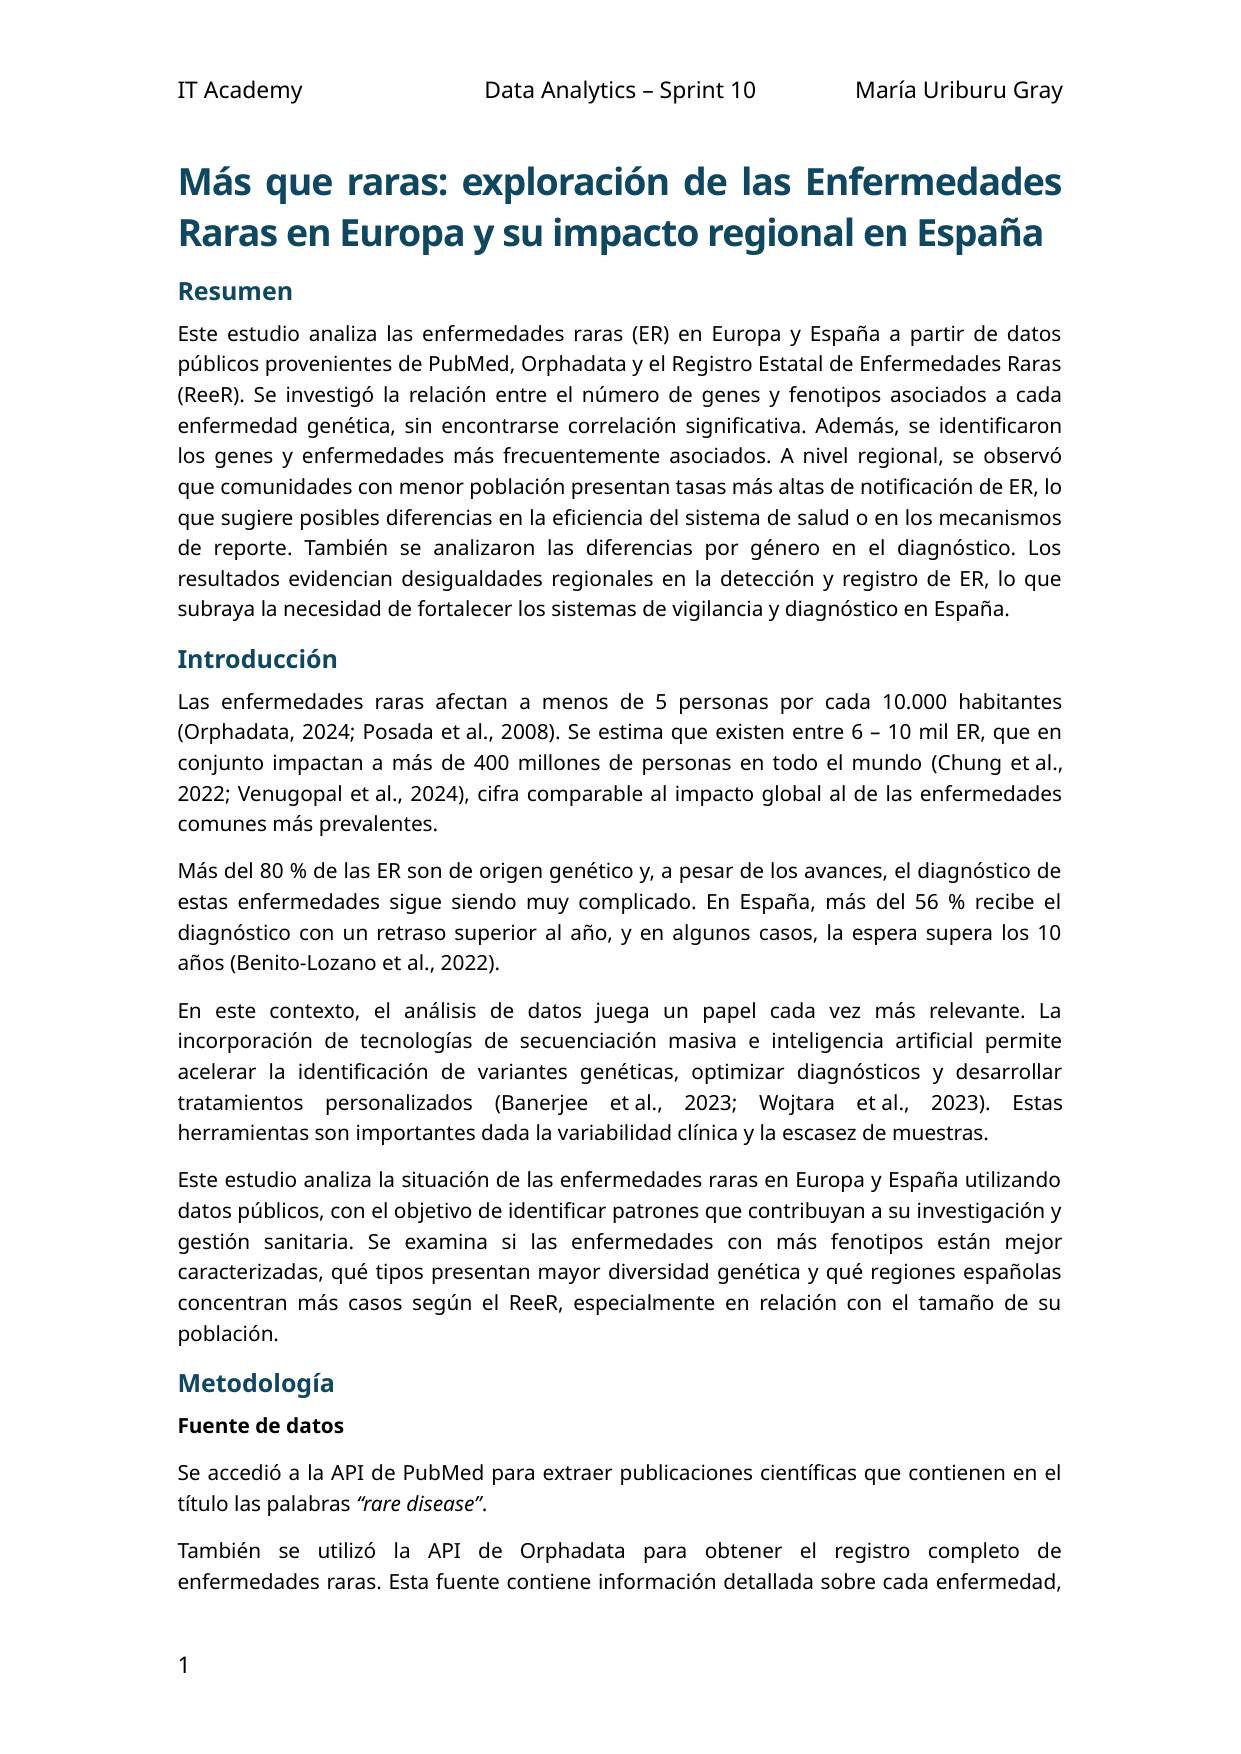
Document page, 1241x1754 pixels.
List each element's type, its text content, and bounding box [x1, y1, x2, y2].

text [177, 1536, 1063, 1595]
text Este estudio analiza las enfermedades raras (ER) en Europa y España a partir de datos públicos provenientes de PubMed, Orphadata y el Registro Estatal de Enfermedades Raras (ReeR). Se investigó la relación entre el número de genes y fenotipos asociados a cada enfermedad genética, sin encontrarse correlación significativa. Además, se identificaron los genes y enfermedades más frecuentemente asociados. A nivel regional, se observó que comunidades con menor población presentan tasas más altas de notificación de ER, lo que sugiere posibles diferencias en la eficiencia del sistema de salud o en los mecanismos de reporte. También se analizaron las diferencias por género en el diagnóstico. Los resultados evidencian desigualdades regionales en la detección y registro de ER, lo que subraya la necesidad de fortalecer los sistemas de vigilancia y diagnóstico en España. [177, 319, 1063, 623]
subtitle Introducción [177, 642, 1063, 676]
subtitle Metodología [177, 1366, 1063, 1400]
text Las enfermedades raras afectan a menos de 5 personas por cada 10.000 habitantes . Se estima que existen entre 6 – 10 mil ER, que en conjunto impactan a más de 400 millones de personas en todo el mundo , cifra comparable al impacto global al de las enfermedades comunes más prevalentes. [177, 687, 1063, 838]
text Fuente de datos [177, 1411, 1063, 1439]
title Más que raras: exploración de las Enfermedades Raras en Europa y su impacto regional en España [177, 155, 1063, 257]
text En este contexto, el análisis de datos juega un papel cada vez más relevante. La incorporación de tecnologías de secuenciación masiva e inteligencia artificial permite acelerar la identificación de variantes genéticas, optimizar diagnósticos y desarrollar tratamientos personalizados . Estas herramientas son importantes dada la variabilidad clínica y la escasez de muestras. [177, 996, 1063, 1147]
subtitle Resumen [177, 274, 1063, 308]
text Más del 80 % de las ER son de origen genético y, a pesar de los avances, el diagnóstico de estas enfermedades sigue siendo muy complicado. En España, más del 56 % recibe el diagnóstico con un retraso superior al año, y en algunos casos, la espera supera los 10 años . [177, 857, 1063, 977]
text Este estudio analiza la situación de las enfermedades raras en Europa y España utilizando datos públicos, con el objetivo de identificar patrones que contribuyan a su investigación y gestión sanitaria. Se examina si las enfermedades con más fenotipos están mejor caracterizadas, qué tipos presentan mayor diversidad genética y qué regiones españolas concentran más casos según el ReeR, especialmente en relación con el tamaño de su población. [177, 1166, 1063, 1347]
text Se accedió a la API de PubMed para extraer publicaciones científicas que contienen en el título las palabras “rare disease”. [177, 1458, 1063, 1517]
